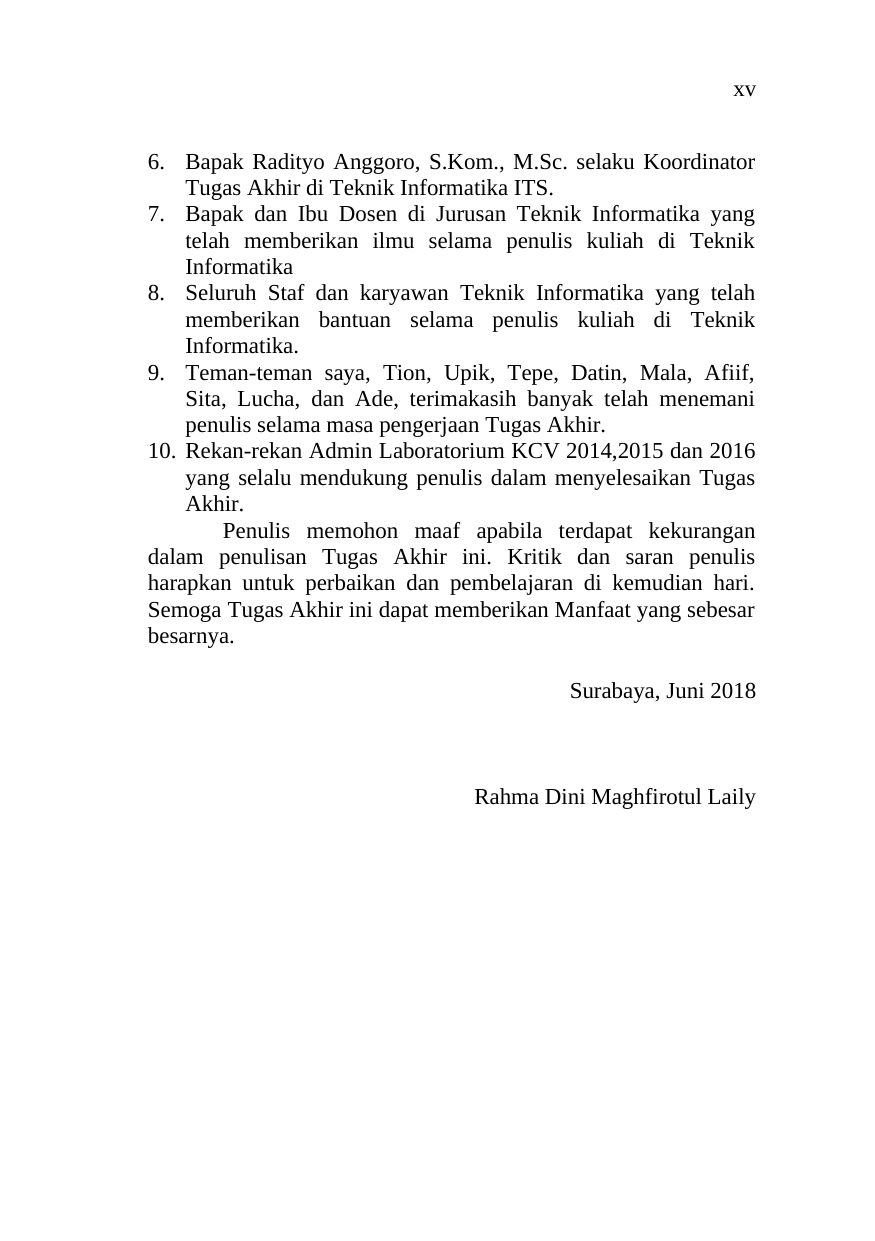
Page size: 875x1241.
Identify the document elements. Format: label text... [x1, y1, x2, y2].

text Surabaya, Juni 2018 [148, 678, 756, 704]
list Rekan-rekan Admin Laboratorium KCV 2014,2015 dan 2016 yang selalu mendukung penulis dalam menyelesaikan Tugas Akhir. [148, 438, 756, 517]
list Bapak dan Ibu Dosen di Jurusan Teknik Informatika yang telah memberikan ilmu selama penulis kuliah di Teknik Informatika [148, 200, 756, 279]
text Penulis memohon maaf apabila terdapat kekurangan dalam penulisan Tugas Akhir ini. Kritik dan saran penulis harapkan untuk perbaikan dan pembelajaran di kemudian hari. Semoga Tugas Akhir ini dapat memberikan Manfaat yang sebesar besarnya. [148, 517, 756, 648]
list Bapak Radityo Anggoro, S.Kom., M.Sc. selaku Koordinator Tugas Akhir di Teknik Informatika ITS. [148, 148, 756, 200]
list Seluruh Staf dan karyawan Teknik Informatika yang telah memberikan bantuan selama penulis kuliah di Teknik Informatika. [148, 279, 756, 358]
text Rahma Dini Maghfirotul Laily [148, 783, 756, 809]
list Teman-teman saya, Tion, Upik, Tepe, Datin, Mala, Afiif, Sita, Lucha, dan Ade, terimakasih banyak telah menemani penulis selama masa pengerjaan Tugas Akhir. [148, 358, 756, 438]
